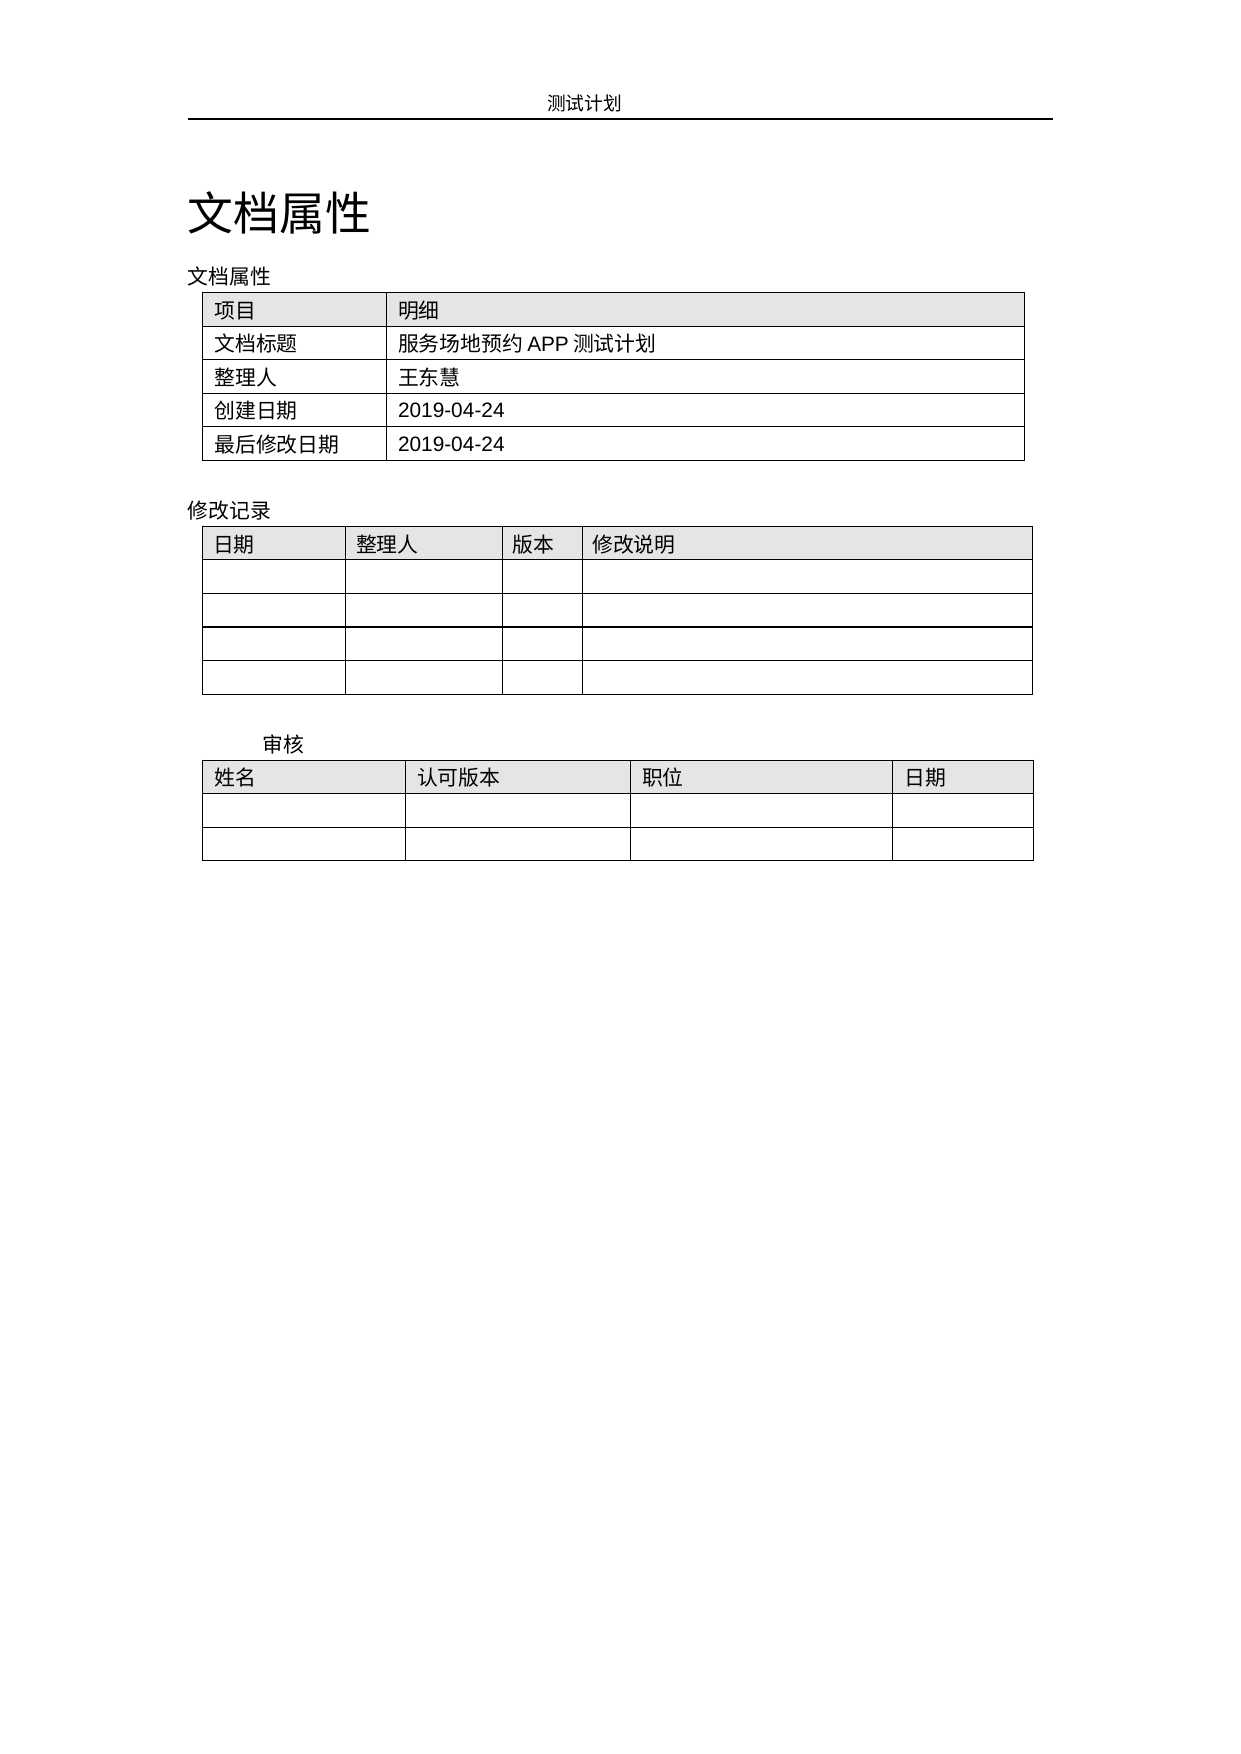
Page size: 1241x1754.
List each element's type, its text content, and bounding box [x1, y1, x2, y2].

table_cell [203, 594, 345, 626]
table_cell 服务场地预约APP测试计划 [387, 327, 1024, 359]
table_cell [346, 661, 502, 693]
text 文档属性 [187, 259, 1053, 292]
table_cell [893, 794, 1033, 827]
table_cell 王东慧 [387, 360, 1024, 393]
table_header 版本 [503, 527, 582, 559]
table_cell [406, 794, 630, 827]
table_cell 2019-04-24 [387, 427, 1024, 460]
table_cell [583, 594, 1032, 626]
table_cell [893, 828, 1033, 860]
table_cell [346, 594, 502, 626]
table_cell [203, 794, 405, 827]
table_cell [631, 828, 892, 860]
table_header 修改说明 [583, 527, 1032, 559]
table_cell [406, 828, 630, 860]
table_cell [346, 628, 502, 660]
table_cell [203, 661, 345, 693]
table_header 日期 [203, 527, 345, 559]
table_header 认可版本 [406, 761, 630, 793]
text 审核 [262, 727, 1053, 759]
table_cell [203, 560, 345, 593]
table_header 项目 [203, 293, 386, 326]
table_cell [503, 628, 582, 660]
table_cell [203, 628, 345, 660]
table_cell 整理人 [203, 360, 386, 393]
table_cell 最后修改日期 [203, 427, 386, 460]
table_cell [583, 661, 1032, 693]
table_cell [503, 661, 582, 693]
table_header 整理人 [346, 527, 502, 559]
table_cell [631, 794, 892, 827]
table_cell [583, 560, 1032, 593]
text 文档属性 [187, 162, 1053, 259]
table_cell 创建日期 [203, 394, 386, 426]
table_cell 2019-04-24 [387, 394, 1024, 426]
table_cell [346, 560, 502, 593]
table_cell [583, 628, 1032, 660]
table_header 姓名 [203, 761, 405, 793]
table_cell [203, 828, 405, 860]
text 修改记录 [187, 493, 1053, 526]
table_header 明细 [387, 293, 1024, 326]
table_cell [503, 560, 582, 593]
table_cell 文档标题 [203, 327, 386, 359]
table_cell [503, 594, 582, 626]
table_header 职位 [631, 761, 892, 793]
table_header 日期 [893, 761, 1033, 793]
